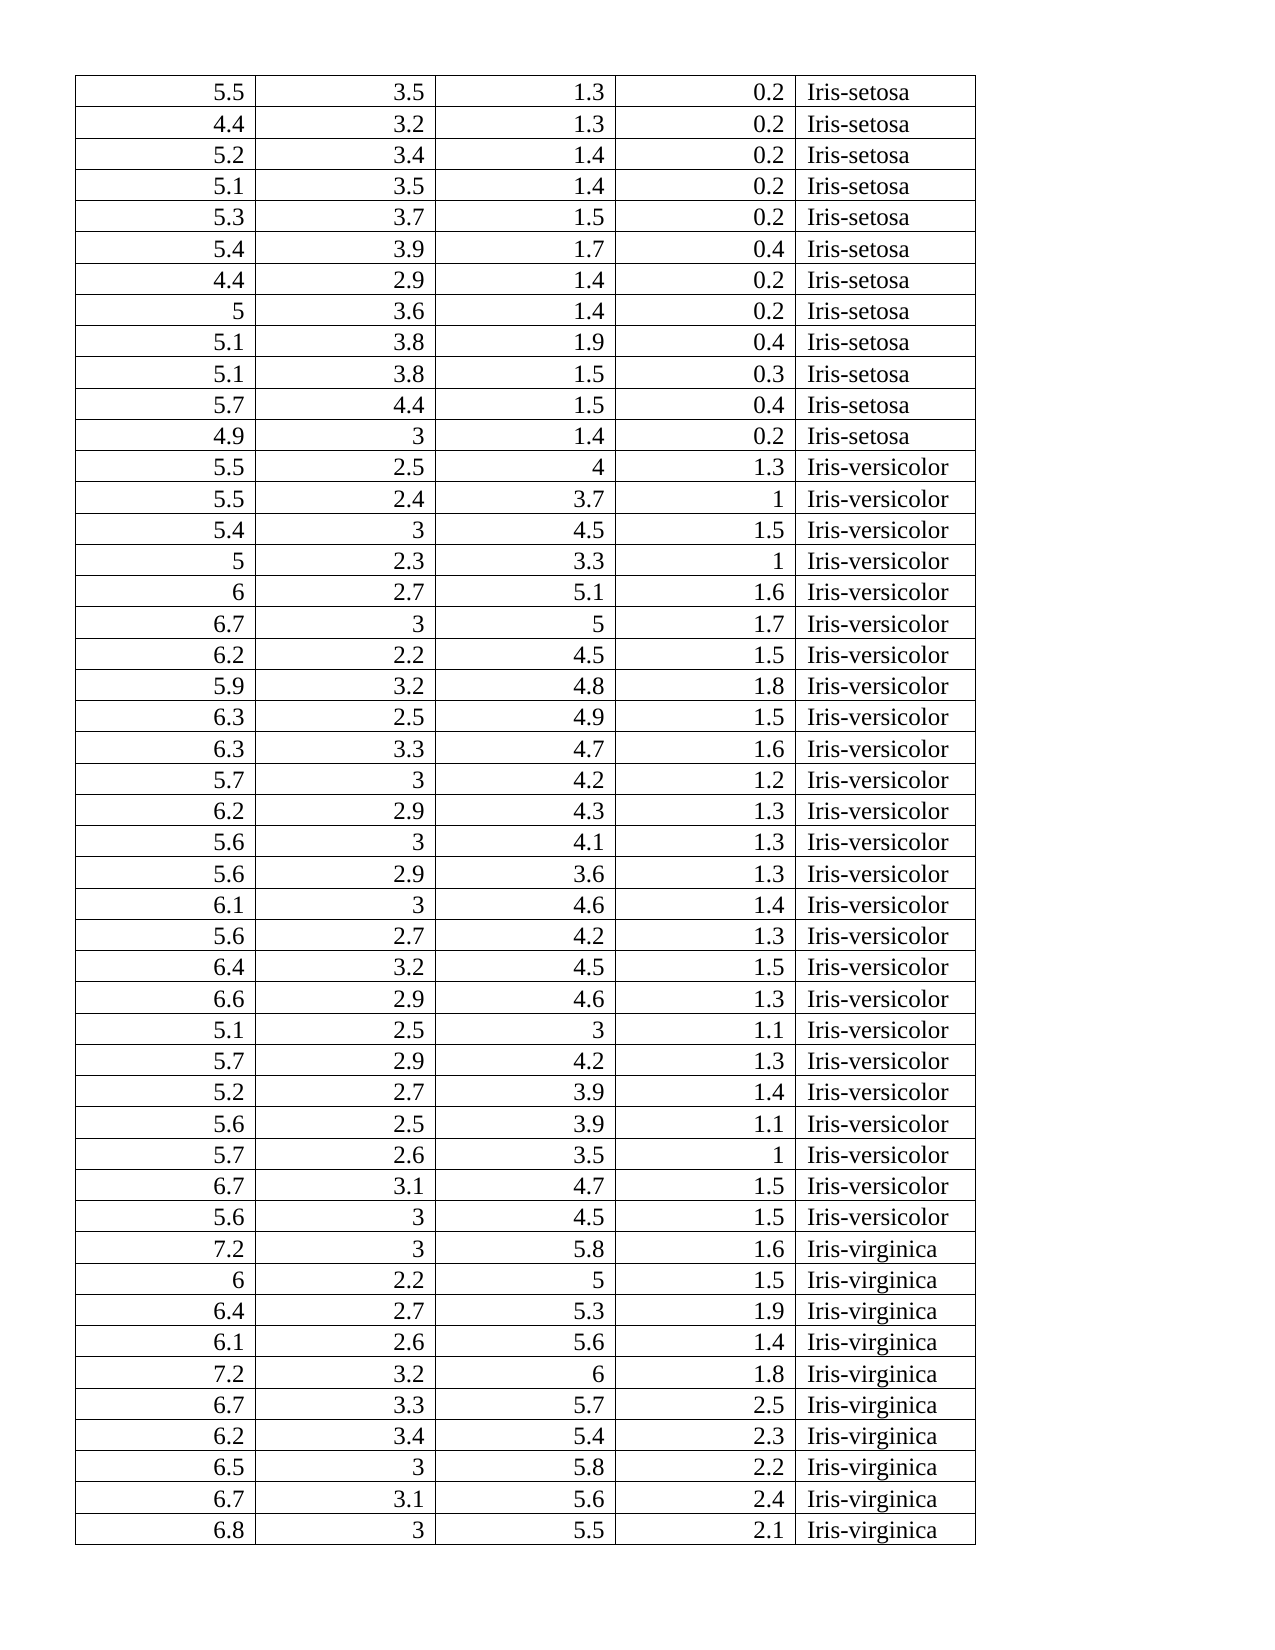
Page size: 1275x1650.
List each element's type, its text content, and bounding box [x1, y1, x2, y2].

table_cell 5.3 [76, 201, 255, 231]
table_cell 4.8 [436, 670, 615, 700]
table_cell 5.3 [436, 1295, 615, 1325]
table_cell 5 [76, 545, 255, 575]
table_cell 2.6 [256, 1326, 435, 1356]
table_cell 1.7 [616, 607, 795, 637]
table_cell 2.9 [256, 795, 435, 825]
table_cell 4 [436, 451, 615, 481]
table_cell 5.5 [76, 451, 255, 481]
table_cell Iris-virginica [796, 1514, 975, 1544]
table_cell 2.5 [256, 451, 435, 481]
table_cell 3 [256, 1201, 435, 1231]
table_cell 5.4 [436, 1420, 615, 1450]
table_cell Iris-versicolor [796, 670, 975, 700]
table_cell 2.9 [256, 1045, 435, 1075]
table_cell 0.3 [616, 357, 795, 387]
table_cell Iris-setosa [796, 76, 975, 106]
table_cell 3.9 [436, 1076, 615, 1106]
table_cell 6 [76, 576, 255, 606]
table_cell 6.7 [76, 1482, 255, 1512]
table_cell Iris-versicolor [796, 639, 975, 669]
table_cell 2.3 [616, 1420, 795, 1450]
table_cell 1.5 [616, 1170, 795, 1200]
table_cell 2.5 [256, 701, 435, 731]
table_cell Iris-virginica [796, 1326, 975, 1356]
table_cell 5.1 [76, 326, 255, 356]
table_cell 4.9 [76, 420, 255, 450]
table_cell Iris-versicolor [796, 889, 975, 919]
table_cell Iris-versicolor [796, 1076, 975, 1106]
table_cell 4.5 [436, 951, 615, 981]
table_cell Iris-virginica [796, 1451, 975, 1481]
table_cell Iris-virginica [796, 1357, 975, 1387]
table_cell 4.6 [436, 889, 615, 919]
table_cell Iris-virginica [796, 1389, 975, 1419]
table_cell 2.4 [256, 482, 435, 512]
table_cell 6 [76, 1264, 255, 1294]
table_cell Iris-versicolor [796, 857, 975, 887]
table_cell 1.5 [616, 514, 795, 544]
table_cell 0.4 [616, 326, 795, 356]
table_cell Iris-versicolor [796, 1107, 975, 1137]
table_cell 1.3 [436, 107, 615, 137]
table_cell 5.5 [76, 482, 255, 512]
table_cell Iris-versicolor [796, 607, 975, 637]
table_cell 4.2 [436, 764, 615, 794]
table_cell 3.2 [256, 670, 435, 700]
table_cell 4.4 [256, 389, 435, 419]
table_cell 6.4 [76, 1295, 255, 1325]
table_cell 1.9 [436, 326, 615, 356]
table_cell 6.4 [76, 951, 255, 981]
table_cell 1.3 [616, 451, 795, 481]
table_cell 6 [436, 1357, 615, 1387]
table_cell 0.2 [616, 295, 795, 325]
table_cell 3.7 [436, 482, 615, 512]
table_cell Iris-versicolor [796, 1139, 975, 1169]
table_cell Iris-setosa [796, 357, 975, 387]
table_cell 0.2 [616, 420, 795, 450]
table_cell 1.4 [436, 264, 615, 294]
table_cell 1.5 [616, 1201, 795, 1231]
table_cell 3.9 [256, 232, 435, 262]
table_cell 1.4 [616, 1076, 795, 1106]
table_cell 1.8 [616, 1357, 795, 1387]
table_cell Iris-versicolor [796, 482, 975, 512]
table_cell Iris-versicolor [796, 701, 975, 731]
table_cell 1.3 [616, 920, 795, 950]
table_cell 2.2 [256, 639, 435, 669]
table_cell 3.7 [256, 201, 435, 231]
table_cell 6.7 [76, 1170, 255, 1200]
table_cell 1.8 [616, 670, 795, 700]
table_cell Iris-versicolor [796, 1201, 975, 1231]
table_cell 4.1 [436, 826, 615, 856]
table_cell Iris-setosa [796, 389, 975, 419]
table_cell 5 [76, 295, 255, 325]
table_cell 3.3 [256, 1389, 435, 1419]
table_cell 5.6 [76, 1107, 255, 1137]
table_cell Iris-versicolor [796, 576, 975, 606]
table_cell 6.7 [76, 1389, 255, 1419]
table_cell 3.1 [256, 1482, 435, 1512]
table_cell 4.5 [436, 639, 615, 669]
table_cell 3.5 [436, 1139, 615, 1169]
table_cell Iris-setosa [796, 326, 975, 356]
table_cell 3.4 [256, 139, 435, 169]
table_cell 1.6 [616, 576, 795, 606]
table_cell 1.3 [616, 795, 795, 825]
table_cell 2.2 [616, 1451, 795, 1481]
table_cell 2.9 [256, 264, 435, 294]
table_cell 3 [256, 1232, 435, 1262]
table_cell 1.4 [436, 139, 615, 169]
table_cell 1 [616, 482, 795, 512]
table_cell Iris-versicolor [796, 1014, 975, 1044]
table_cell 3 [256, 1451, 435, 1481]
table_cell Iris-setosa [796, 139, 975, 169]
table_cell Iris-setosa [796, 232, 975, 262]
table_cell 5 [436, 607, 615, 637]
table_cell 5.7 [76, 1139, 255, 1169]
table_cell 3 [256, 607, 435, 637]
table_cell 2.7 [256, 920, 435, 950]
table_cell 1.5 [436, 201, 615, 231]
table_cell 0.4 [616, 389, 795, 419]
table_cell 1.5 [616, 639, 795, 669]
table_cell 0.2 [616, 107, 795, 137]
table_cell 1.2 [616, 764, 795, 794]
table_cell Iris-setosa [796, 201, 975, 231]
table_cell 1.5 [436, 389, 615, 419]
table_cell 5.1 [76, 357, 255, 387]
table_cell 1.4 [616, 889, 795, 919]
table_cell 2.1 [616, 1514, 795, 1544]
table_cell 3.6 [256, 295, 435, 325]
table_cell 3 [256, 420, 435, 450]
table_cell Iris-versicolor [796, 1170, 975, 1200]
table_cell Iris-versicolor [796, 451, 975, 481]
table_cell 1.4 [436, 420, 615, 450]
table_cell 3 [256, 889, 435, 919]
table_cell 2.5 [256, 1014, 435, 1044]
table_cell 1.3 [436, 76, 615, 106]
table_cell 3.3 [436, 545, 615, 575]
table_cell 4.2 [436, 1045, 615, 1075]
table_cell 3.5 [256, 170, 435, 200]
table_cell Iris-setosa [796, 264, 975, 294]
table_cell 1.1 [616, 1014, 795, 1044]
table_cell 5 [436, 1264, 615, 1294]
table_cell 3.2 [256, 107, 435, 137]
table_cell Iris-virginica [796, 1264, 975, 1294]
table_cell 4.7 [436, 732, 615, 762]
table_cell 6.3 [76, 701, 255, 731]
table_cell 4.3 [436, 795, 615, 825]
table_cell 6.8 [76, 1514, 255, 1544]
table_cell Iris-versicolor [796, 826, 975, 856]
table_cell 5.6 [76, 1201, 255, 1231]
table_cell Iris-setosa [796, 170, 975, 200]
table_cell 5.8 [436, 1232, 615, 1262]
table_cell Iris-versicolor [796, 514, 975, 544]
table_cell 2.7 [256, 1076, 435, 1106]
table_cell 5.1 [76, 1014, 255, 1044]
table_cell Iris-versicolor [796, 732, 975, 762]
table_cell 1.7 [436, 232, 615, 262]
table_cell 3.9 [436, 1107, 615, 1137]
table_cell 3.2 [256, 951, 435, 981]
table_cell 5.5 [76, 76, 255, 106]
table_cell 6.3 [76, 732, 255, 762]
table_cell 2.2 [256, 1264, 435, 1294]
table_cell 6.2 [76, 639, 255, 669]
table_cell 2.5 [616, 1389, 795, 1419]
table_cell 2.9 [256, 982, 435, 1012]
table_cell 4.5 [436, 1201, 615, 1231]
table_cell 1.4 [616, 1326, 795, 1356]
table_cell 5.6 [76, 826, 255, 856]
table_cell 1.1 [616, 1107, 795, 1137]
table_cell Iris-virginica [796, 1482, 975, 1512]
table_cell 2.6 [256, 1139, 435, 1169]
table_cell 4.5 [436, 514, 615, 544]
table_cell 1.3 [616, 857, 795, 887]
table_cell 4.2 [436, 920, 615, 950]
table_cell 1.3 [616, 826, 795, 856]
table_cell 6.7 [76, 607, 255, 637]
table_cell 1.5 [616, 701, 795, 731]
table_cell 5.7 [436, 1389, 615, 1419]
table_cell 6.6 [76, 982, 255, 1012]
table_cell 5.7 [76, 1045, 255, 1075]
table_cell 6.2 [76, 795, 255, 825]
table_cell Iris-versicolor [796, 920, 975, 950]
table_cell 6.2 [76, 1420, 255, 1450]
table_cell 2.5 [256, 1107, 435, 1137]
table_cell 3.6 [436, 857, 615, 887]
table_cell 4.7 [436, 1170, 615, 1200]
table_cell 3.3 [256, 732, 435, 762]
table_cell 1.5 [616, 1264, 795, 1294]
table_cell 0.2 [616, 139, 795, 169]
table_cell 5.4 [76, 232, 255, 262]
table_cell 1.5 [436, 357, 615, 387]
table_cell 0.2 [616, 201, 795, 231]
table_cell 3.8 [256, 357, 435, 387]
table_cell 7.2 [76, 1357, 255, 1387]
table_cell 7.2 [76, 1232, 255, 1262]
table_cell Iris-versicolor [796, 764, 975, 794]
table_cell 5.2 [76, 1076, 255, 1106]
table_cell 5.4 [76, 514, 255, 544]
table_cell 1.4 [436, 170, 615, 200]
table_cell 6.1 [76, 889, 255, 919]
table_cell 1.5 [616, 951, 795, 981]
table_cell 3 [256, 764, 435, 794]
table_cell Iris-versicolor [796, 951, 975, 981]
table_cell 4.9 [436, 701, 615, 731]
table_cell 4.4 [76, 107, 255, 137]
table_cell Iris-virginica [796, 1232, 975, 1262]
table_cell 0.4 [616, 232, 795, 262]
table_cell Iris-versicolor [796, 545, 975, 575]
table_cell 1.9 [616, 1295, 795, 1325]
table_cell 1.4 [436, 295, 615, 325]
table_cell 3 [256, 1514, 435, 1544]
table_cell 0.2 [616, 76, 795, 106]
table_cell 5.6 [76, 857, 255, 887]
table_cell 2.4 [616, 1482, 795, 1512]
table_cell 2.3 [256, 545, 435, 575]
table_cell 5.1 [436, 576, 615, 606]
table_cell 3.5 [256, 76, 435, 106]
table_cell Iris-setosa [796, 107, 975, 137]
table_cell 1.6 [616, 732, 795, 762]
table_cell Iris-versicolor [796, 795, 975, 825]
table_cell 3.2 [256, 1357, 435, 1387]
table_cell 3 [256, 514, 435, 544]
table_cell Iris-virginica [796, 1420, 975, 1450]
table_cell Iris-setosa [796, 420, 975, 450]
table_cell 5.7 [76, 764, 255, 794]
table_cell 4.6 [436, 982, 615, 1012]
table_cell 3 [436, 1014, 615, 1044]
table_cell 5.8 [436, 1451, 615, 1481]
table_cell 2.7 [256, 576, 435, 606]
table_cell 5.1 [76, 170, 255, 200]
table_cell 6.1 [76, 1326, 255, 1356]
table_cell 3.1 [256, 1170, 435, 1200]
table_cell Iris-versicolor [796, 982, 975, 1012]
table_cell 1.3 [616, 982, 795, 1012]
table_cell 5.6 [436, 1326, 615, 1356]
table_cell Iris-versicolor [796, 1045, 975, 1075]
table_cell 1 [616, 545, 795, 575]
table_cell 5.5 [436, 1514, 615, 1544]
table_cell 1 [616, 1139, 795, 1169]
table_cell Iris-virginica [796, 1295, 975, 1325]
table_cell 3.8 [256, 326, 435, 356]
table_cell 2.9 [256, 857, 435, 887]
table_cell 4.4 [76, 264, 255, 294]
table_cell 1.3 [616, 1045, 795, 1075]
table_cell 5.7 [76, 389, 255, 419]
table_cell 3.4 [256, 1420, 435, 1450]
table_cell 6.5 [76, 1451, 255, 1481]
table_cell 1.6 [616, 1232, 795, 1262]
table_cell 5.6 [76, 920, 255, 950]
table_cell 2.7 [256, 1295, 435, 1325]
table_cell 0.2 [616, 170, 795, 200]
table_cell 5.6 [436, 1482, 615, 1512]
table_cell 0.2 [616, 264, 795, 294]
table_cell 5.9 [76, 670, 255, 700]
table_cell 5.2 [76, 139, 255, 169]
table_cell Iris-setosa [796, 295, 975, 325]
table_cell 3 [256, 826, 435, 856]
